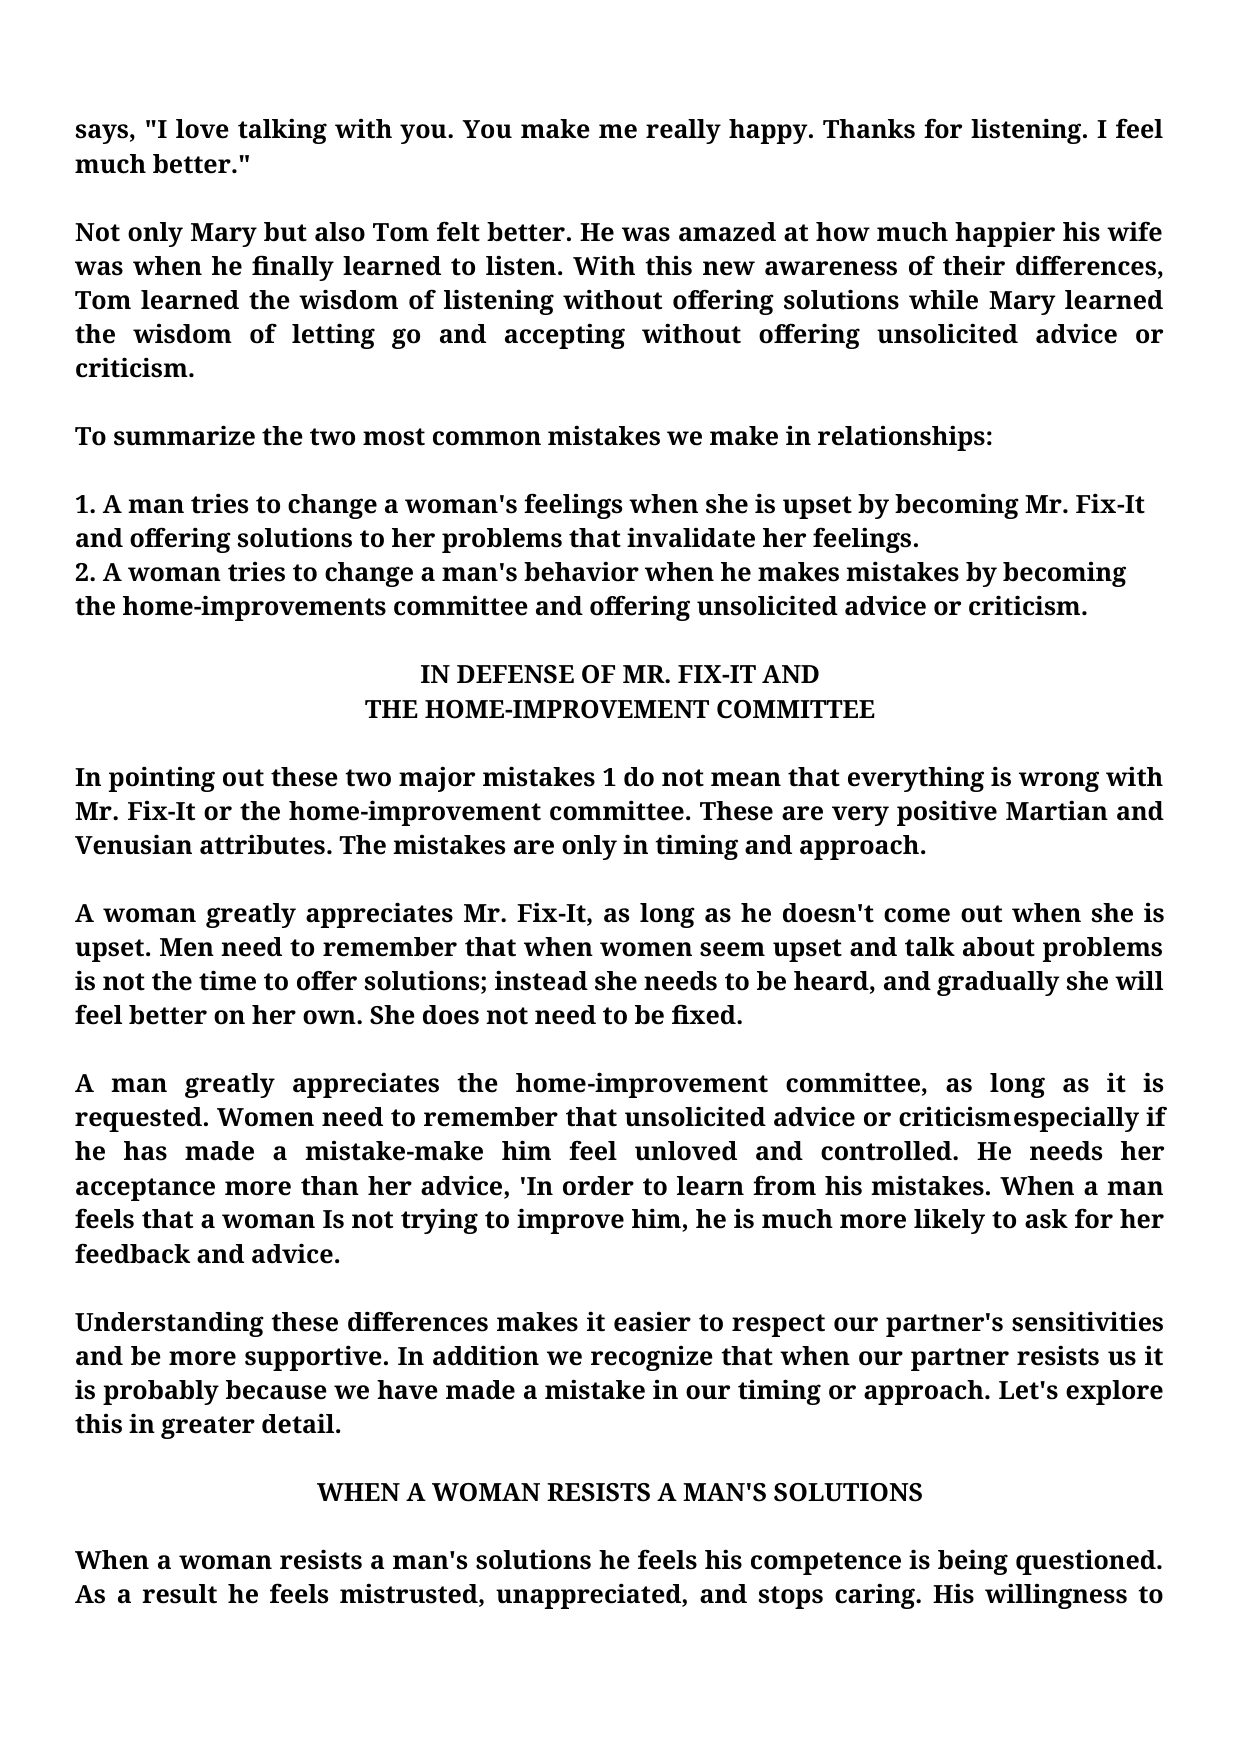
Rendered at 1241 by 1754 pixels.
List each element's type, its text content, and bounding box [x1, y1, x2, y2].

text THE HOME-IMPROVEMENT COMMITTEE [75, 691, 1165, 725]
text 2. A woman tries to change a man's behavior when he makes mistakes by becoming the home-improvements committee and offering unsolicited advice or criticism. [75, 555, 1165, 623]
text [75, 112, 1165, 180]
text 1. A man tries to change a woman's feelings when she is upset by becoming Mr. Fix-It and offering solutions to her problems that invalidate her feelings. [75, 487, 1165, 555]
text WHEN A WOMAN RESISTS A MAN'S SOLUTIONS [75, 1475, 1165, 1509]
text Understanding these differences makes it easier to respect our partner's sensitivities and be more supportive. In addition we recognize that when our partner resists us it is probably because we have made a mistake in our timing or approach. Let's explore this in greater detail. [75, 1304, 1165, 1441]
text A man greatly appreciates the home-improvement committee, as long as it is requested. Women need to remember that unsolicited advice or criticismespecially if he has made a mistake-make him feel unloved and controlled. He needs her acceptance more than her advice, 'In order to learn from his mistakes. When a man feels that a woman Is not trying to improve him, he is much more likely to ask for her feedback and advice. [75, 1066, 1165, 1270]
text A woman greatly appreciates Mr. Fix-It, as long as he doesn't come out when she is upset. Men need to remember that when women seem upset and talk about problems is not the time to offer solutions; instead she needs to be heard, and gradually she will feel better on her own. She does not need to be fixed. [75, 896, 1165, 1032]
text In pointing out these two major mistakes 1 do not mean that everything is wrong with Mr. Fix-It or the home-improvement committee. These are very positive Martian and Venusian attributes. The mistakes are only in timing and approach. [75, 759, 1165, 862]
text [75, 1543, 1165, 1611]
text Not only Mary but also Tom felt better. He was amazed at how much happier his wife was when he finally learned to listen. With this new awareness of their differences, Tom learned the wisdom of listening without offering solutions while Mary learned the wisdom of letting go and accepting without offering unsolicited advice or criticism. [75, 214, 1165, 385]
text To summarize the two most common mistakes we make in relationships: [75, 419, 1165, 453]
text IN DEFENSE OF MR. FIX-IT AND [75, 657, 1165, 691]
